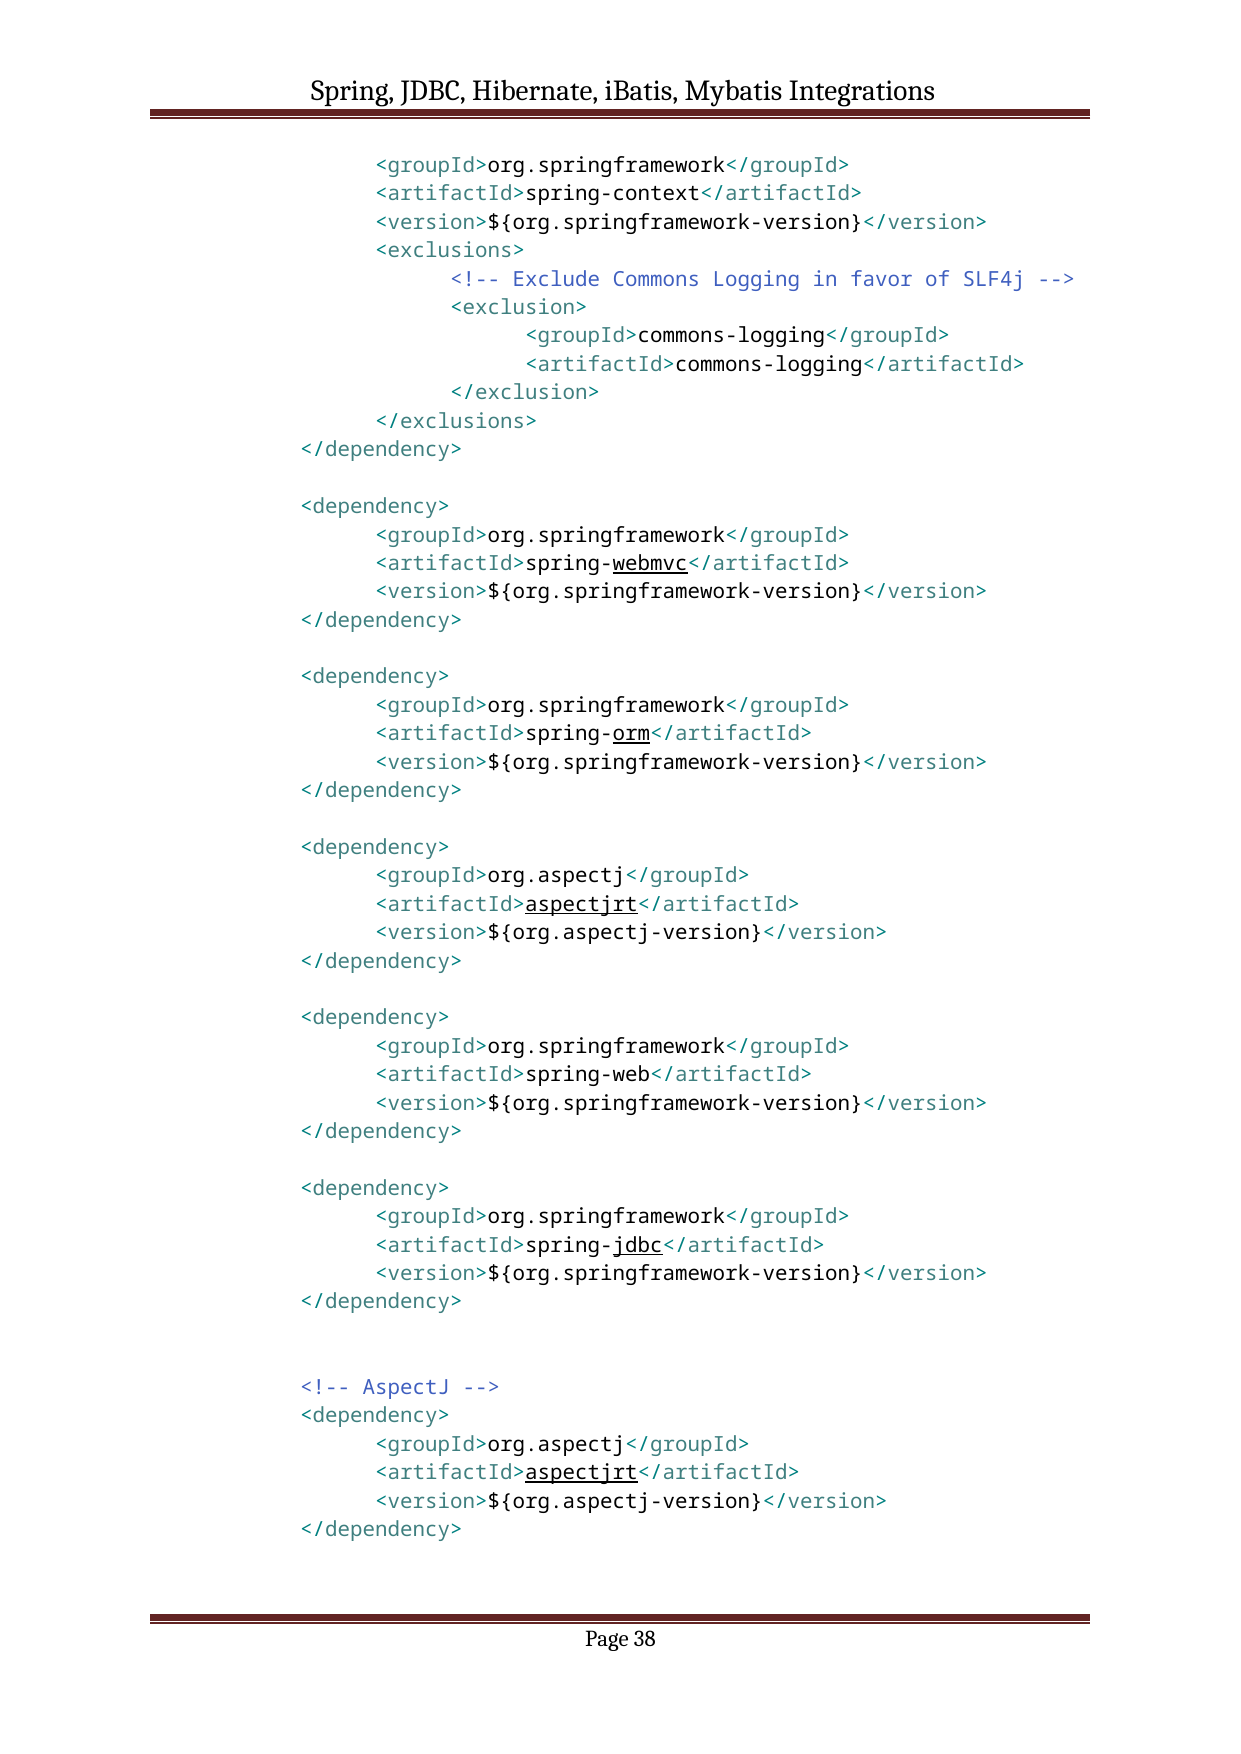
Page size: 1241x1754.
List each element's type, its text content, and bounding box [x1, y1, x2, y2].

text </exclusion> [150, 377, 1090, 406]
text <groupId>org.springframework</groupId> [150, 150, 1090, 178]
text </dependency> [150, 946, 1090, 974]
text <version>${org.springframework-version}</version> [150, 747, 1090, 775]
text <groupId>commons-logging</groupId> [150, 321, 1090, 349]
text <version>${org.springframework-version}</version> [150, 1258, 1090, 1287]
text </dependency> [150, 775, 1090, 804]
text </dependency> [150, 434, 1090, 463]
text <!-- Exclude Commons Logging in favor of SLF4j --> [150, 264, 1090, 292]
text <artifactId>aspectjrt</artifactId> [150, 1457, 1090, 1486]
text </dependency> [150, 1116, 1090, 1144]
text </exclusions> [150, 406, 1090, 434]
text <groupId>org.springframework</groupId> [150, 690, 1090, 718]
text <artifactId>spring-context</artifactId> [150, 178, 1090, 207]
text <groupId>org.aspectj</groupId> [150, 861, 1090, 889]
text <version>${org.springframework-version}</version> [150, 207, 1090, 235]
text <groupId>org.springframework</groupId> [150, 520, 1090, 548]
text <version>${org.springframework-version}</version> [150, 1088, 1090, 1116]
text <!-- AspectJ --> [150, 1372, 1090, 1400]
text <exclusions> [150, 235, 1090, 264]
text <version>${org.aspectj-version}</version> [150, 1486, 1090, 1514]
text <artifactId>spring-jdbc</artifactId> [150, 1230, 1090, 1258]
text <artifactId>commons-logging</artifactId> [150, 349, 1090, 377]
text <exclusion> [150, 292, 1090, 321]
text <artifactId>aspectjrt</artifactId> [150, 889, 1090, 917]
text <groupId>org.springframework</groupId> [150, 1201, 1090, 1230]
text </dependency> [150, 1514, 1090, 1543]
text <artifactId>spring-orm</artifactId> [150, 718, 1090, 747]
text <dependency> [150, 1002, 1090, 1031]
text <groupId>org.aspectj</groupId> [150, 1429, 1090, 1457]
text <artifactId>spring-web</artifactId> [150, 1059, 1090, 1088]
text <dependency> [150, 1400, 1090, 1429]
text </dependency> [150, 605, 1090, 633]
text <dependency> [150, 491, 1090, 520]
text <dependency> [150, 1173, 1090, 1201]
text <groupId>org.springframework</groupId> [150, 1031, 1090, 1059]
text <version>${org.springframework-version}</version> [150, 577, 1090, 605]
text <artifactId>spring-webmvc</artifactId> [150, 548, 1090, 577]
text <dependency> [225, 661, 1090, 690]
text <version>${org.aspectj-version}</version> [150, 917, 1090, 946]
text </dependency> [150, 1287, 1090, 1315]
text <dependency> [150, 832, 1090, 861]
